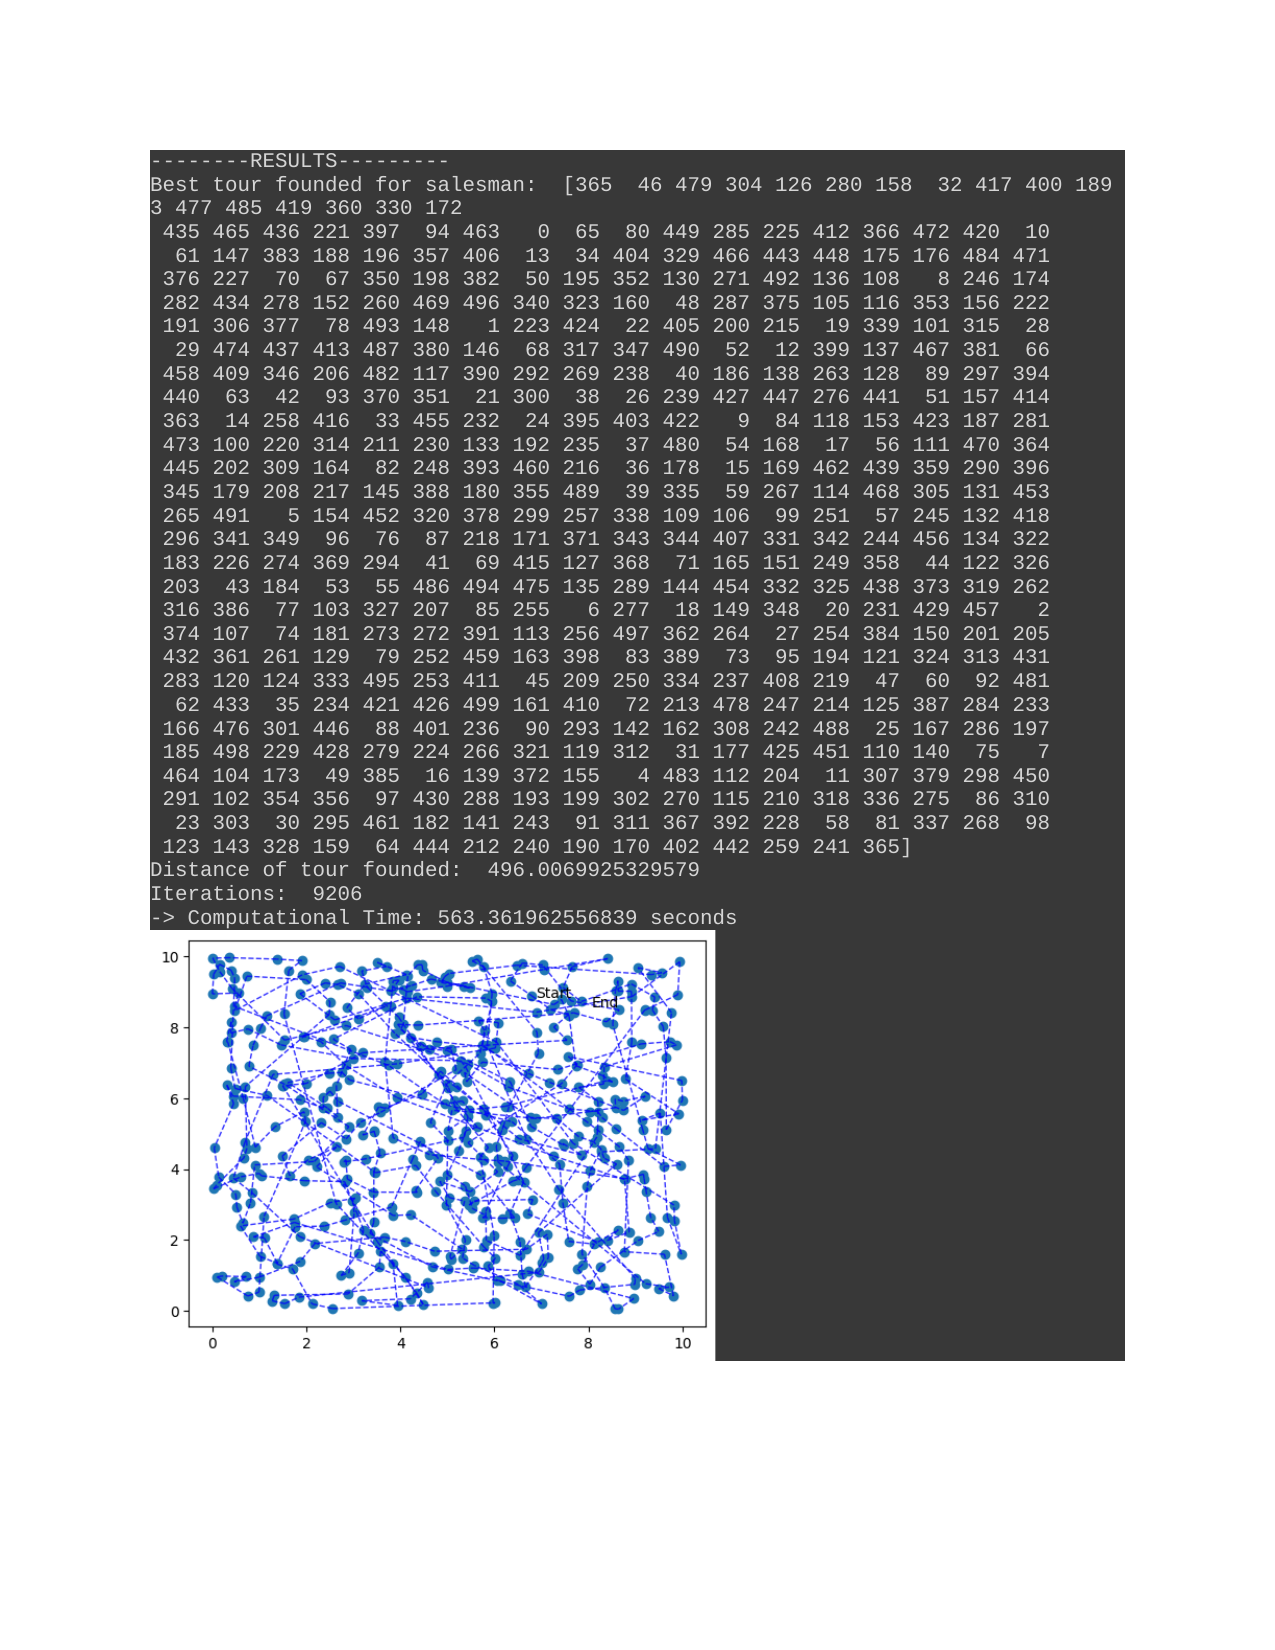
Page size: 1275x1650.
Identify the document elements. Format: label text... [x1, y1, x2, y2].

text 265 491 5 154 452 320 378 299 257 338 109 106 99 251 57 245 132 418 [150, 505, 1125, 528]
text 23 303 30 295 461 182 141 243 91 311 367 392 228 58 81 337 268 98 [150, 812, 1125, 836]
text 62 433 35 234 421 426 499 161 410 72 213 478 247 214 125 387 284 233 [150, 694, 1125, 717]
text 345 179 208 217 145 388 180 355 489 39 335 59 267 114 468 305 131 453 [150, 481, 1125, 505]
text 185 498 229 428 279 224 266 321 119 312 31 177 425 451 110 140 75 7 [150, 741, 1125, 765]
text 435 465 436 221 397 94 463 0 65 80 449 285 225 412 366 472 420 10 [150, 221, 1125, 244]
text 363 14 258 416 33 455 232 24 395 403 422 9 84 118 153 423 187 281 [150, 410, 1125, 434]
text 291 102 354 356 97 430 288 193 199 302 270 115 210 318 336 275 86 310 [150, 788, 1125, 812]
text 191 306 377 78 493 148 1 223 424 22 405 200 215 19 339 101 315 28 [150, 316, 1125, 339]
text 473 100 220 314 211 230 133 192 235 37 480 54 168 17 56 111 470 364 [150, 434, 1125, 457]
text 445 202 309 164 82 248 393 460 216 36 178 15 169 462 439 359 290 396 [150, 457, 1125, 481]
text 374 107 74 181 273 272 391 113 256 497 362 264 27 254 384 150 201 205 [150, 623, 1125, 647]
text 61 147 383 188 196 357 406 13 34 404 329 466 443 448 175 176 484 471 [150, 244, 1125, 268]
text 183 226 274 369 294 41 69 415 127 368 71 165 151 249 358 44 122 326 [150, 552, 1125, 576]
text 283 120 124 333 495 253 411 45 209 250 334 237 408 219 47 60 92 481 [150, 670, 1125, 694]
text 432 361 261 129 79 252 459 163 398 83 389 73 95 194 121 324 313 431 [150, 647, 1125, 670]
text 29 474 437 413 487 380 146 68 317 347 490 52 12 399 137 467 381 66 [150, 339, 1125, 363]
text 458 409 346 206 482 117 390 292 269 238 40 186 138 263 128 89 297 394 [150, 363, 1125, 386]
text 166 476 301 446 88 401 236 90 293 142 162 308 242 488 25 167 286 197 [150, 717, 1125, 741]
text Iterations: 9206 [150, 883, 1125, 907]
text 296 341 349 96 76 87 218 171 371 343 344 407 331 342 244 456 134 322 [150, 528, 1125, 552]
picture [150, 930, 716, 1362]
text Best tour founded for salesman: [365 46 479 304 126 280 158 32 417 400 189 3 477 485 419 360 330 172 [150, 174, 1125, 221]
text -> Computational Time: 563.361962556839 seconds [150, 907, 1125, 930]
text Distance of tour founded: 496.0069925329579 [150, 859, 1125, 883]
text 203 43 184 53 55 486 494 475 135 289 144 454 332 325 438 373 319 262 [150, 576, 1125, 599]
text 316 386 77 103 327 207 85 255 6 277 18 149 348 20 231 429 457 2 [150, 599, 1125, 623]
text 464 104 173 49 385 16 139 372 155 4 483 112 204 11 307 379 298 450 [150, 765, 1125, 788]
text --------RESULTS--------- [150, 150, 1125, 174]
text 376 227 70 67 350 198 382 50 195 352 130 271 492 136 108 8 246 174 [150, 268, 1125, 292]
text 440 63 42 93 370 351 21 300 38 26 239 427 447 276 441 51 157 414 [150, 386, 1125, 410]
text 282 434 278 152 260 469 496 340 323 160 48 287 375 105 116 353 156 222 [150, 292, 1125, 316]
text 123 143 328 159 64 444 212 240 190 170 402 442 259 241 365] [150, 836, 1125, 859]
